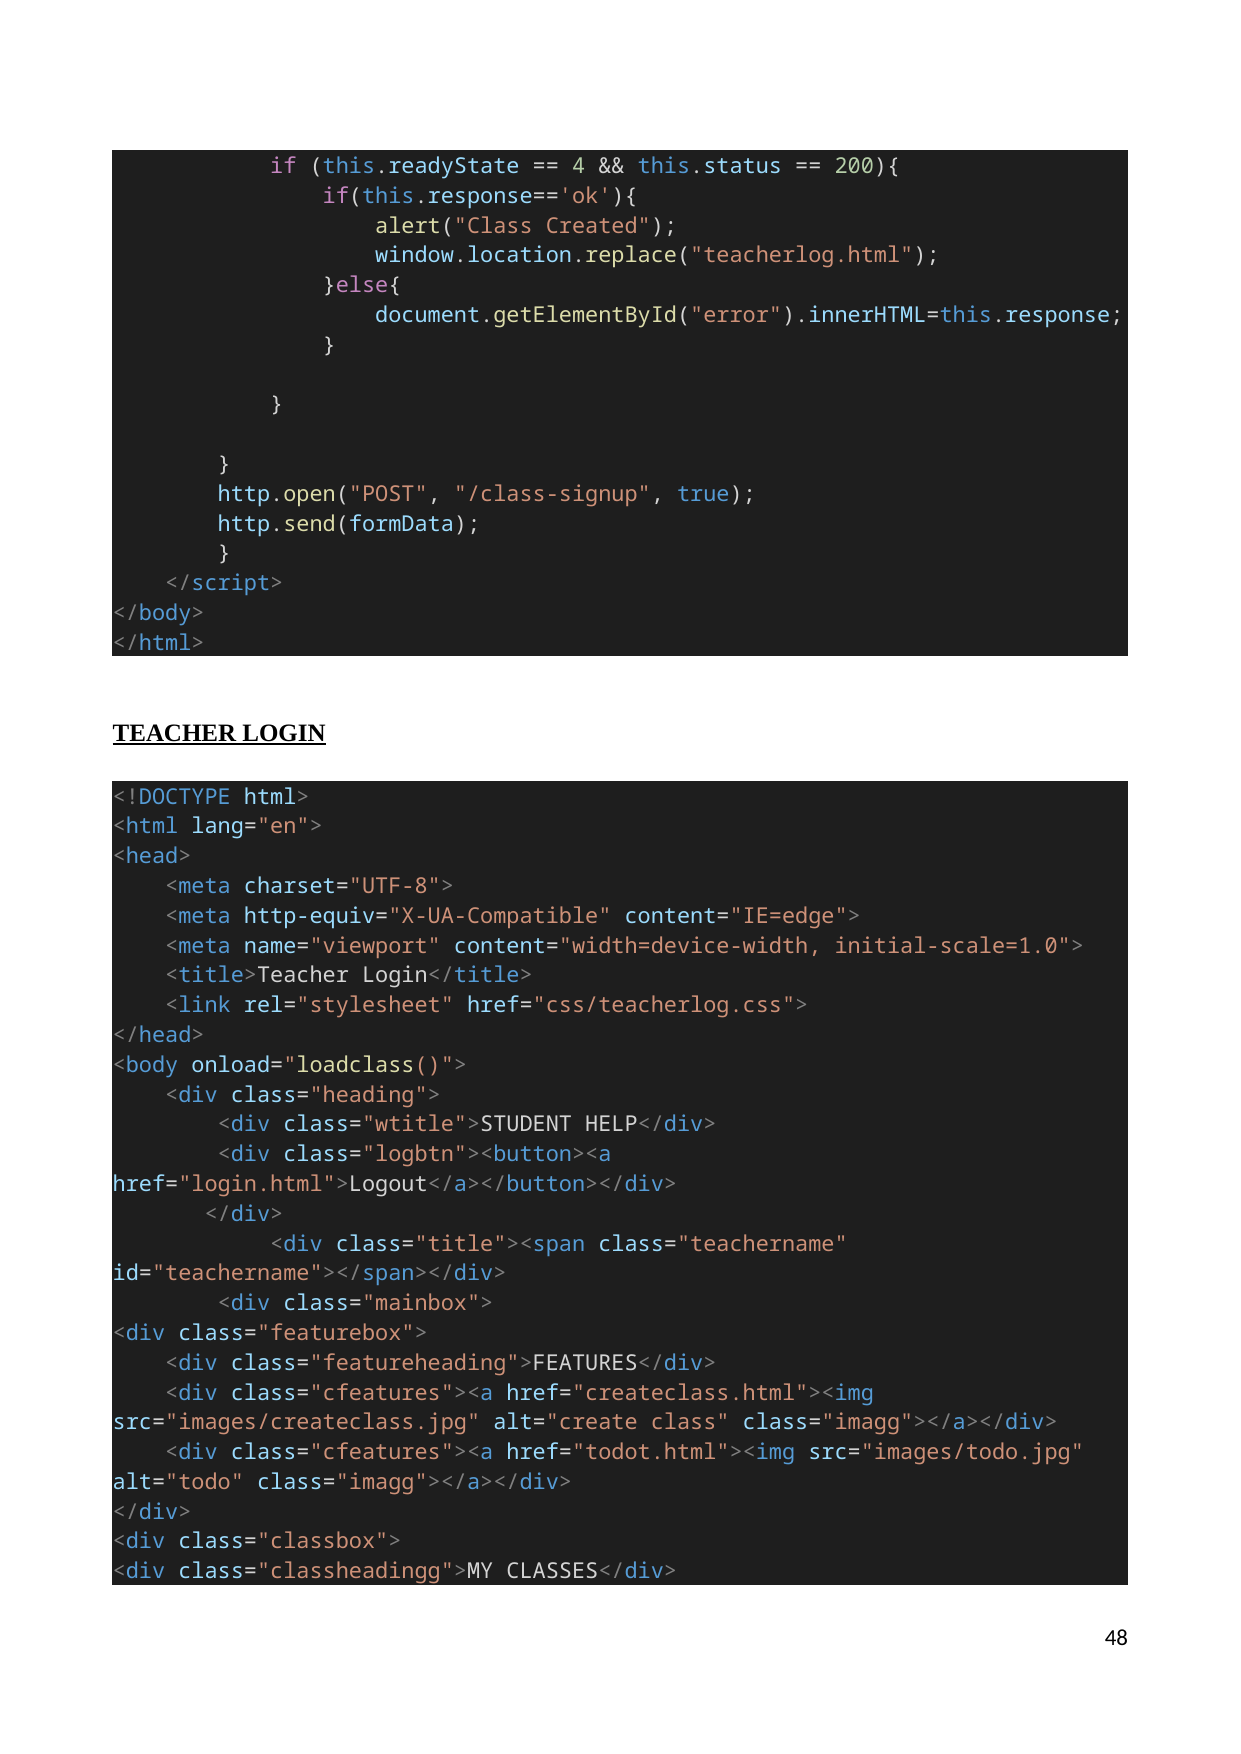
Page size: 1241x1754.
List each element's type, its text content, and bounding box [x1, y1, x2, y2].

text <link rel="stylesheet" href="css/teacherlog.css"> [112, 989, 1128, 1019]
text <div class="featurebox"> [112, 1317, 1128, 1347]
text </html> [112, 627, 1128, 656]
text http.send(formData); [112, 507, 1128, 537]
text <html lang="en"> [112, 810, 1128, 840]
text TEACHER LOGIN [112, 718, 1128, 747]
text alert("Class Created"); [112, 209, 1128, 239]
text </body> [112, 597, 1128, 627]
text <div class="logbtn"><button><a href="login.html">Logout</a></button></div> [112, 1138, 1128, 1198]
text <div class="featureheading">FEATURES</div> [112, 1347, 1128, 1376]
text <div class="heading"> [112, 1078, 1128, 1108]
text <head> [112, 840, 1128, 870]
text </head> [112, 1019, 1128, 1049]
text } [112, 448, 1128, 478]
text } [112, 537, 1128, 567]
text } [112, 388, 1128, 418]
text } [112, 329, 1128, 358]
text <div class="classbox"> [112, 1525, 1128, 1555]
text <meta http-equiv="X-UA-Compatible" content="IE=edge"> [112, 900, 1128, 929]
text <div class="cfeatures"><a href="todot.html"><img src="images/todo.jpg" alt="todo" class="imagg"></a></div> [112, 1436, 1128, 1496]
text window.location.replace("teacherlog.html"); [112, 239, 1128, 269]
text }else{ [112, 269, 1128, 299]
text <div class="mainbox"> [112, 1287, 1128, 1317]
text <div class="cfeatures"><a href="createclass.html"><img src="images/createclass.jpg" alt="create class" class="imagg"></a></div> [112, 1376, 1128, 1436]
text document.getElementById("error").innerHTML=this.response; [112, 299, 1128, 329]
text </script> [112, 567, 1128, 597]
text <title>Teacher Login</title> [112, 959, 1128, 989]
text </div> [112, 1496, 1128, 1525]
text http.open("POST", "/class-signup", true); [112, 478, 1128, 507]
text <div class="title"><span class="teachername" id="teachername"></span></div> [112, 1227, 1128, 1287]
text <!DOCTYPE html> [112, 781, 1128, 810]
text if(this.response=='ok'){ [112, 180, 1128, 209]
text <body onload="loadclass()"> [112, 1049, 1128, 1078]
text <meta charset="UTF-8"> [112, 870, 1128, 900]
text if (this.readyState == 4 && this.status == 200){ [112, 150, 1128, 180]
text </div> [112, 1198, 1128, 1227]
text <meta name="viewport" content="width=device-width, initial-scale=1.0"> [112, 929, 1128, 959]
text <div class="classheadingg">MY CLASSES</div> [112, 1555, 1128, 1585]
text <div class="wtitle">STUDENT HELP</div> [112, 1108, 1128, 1138]
